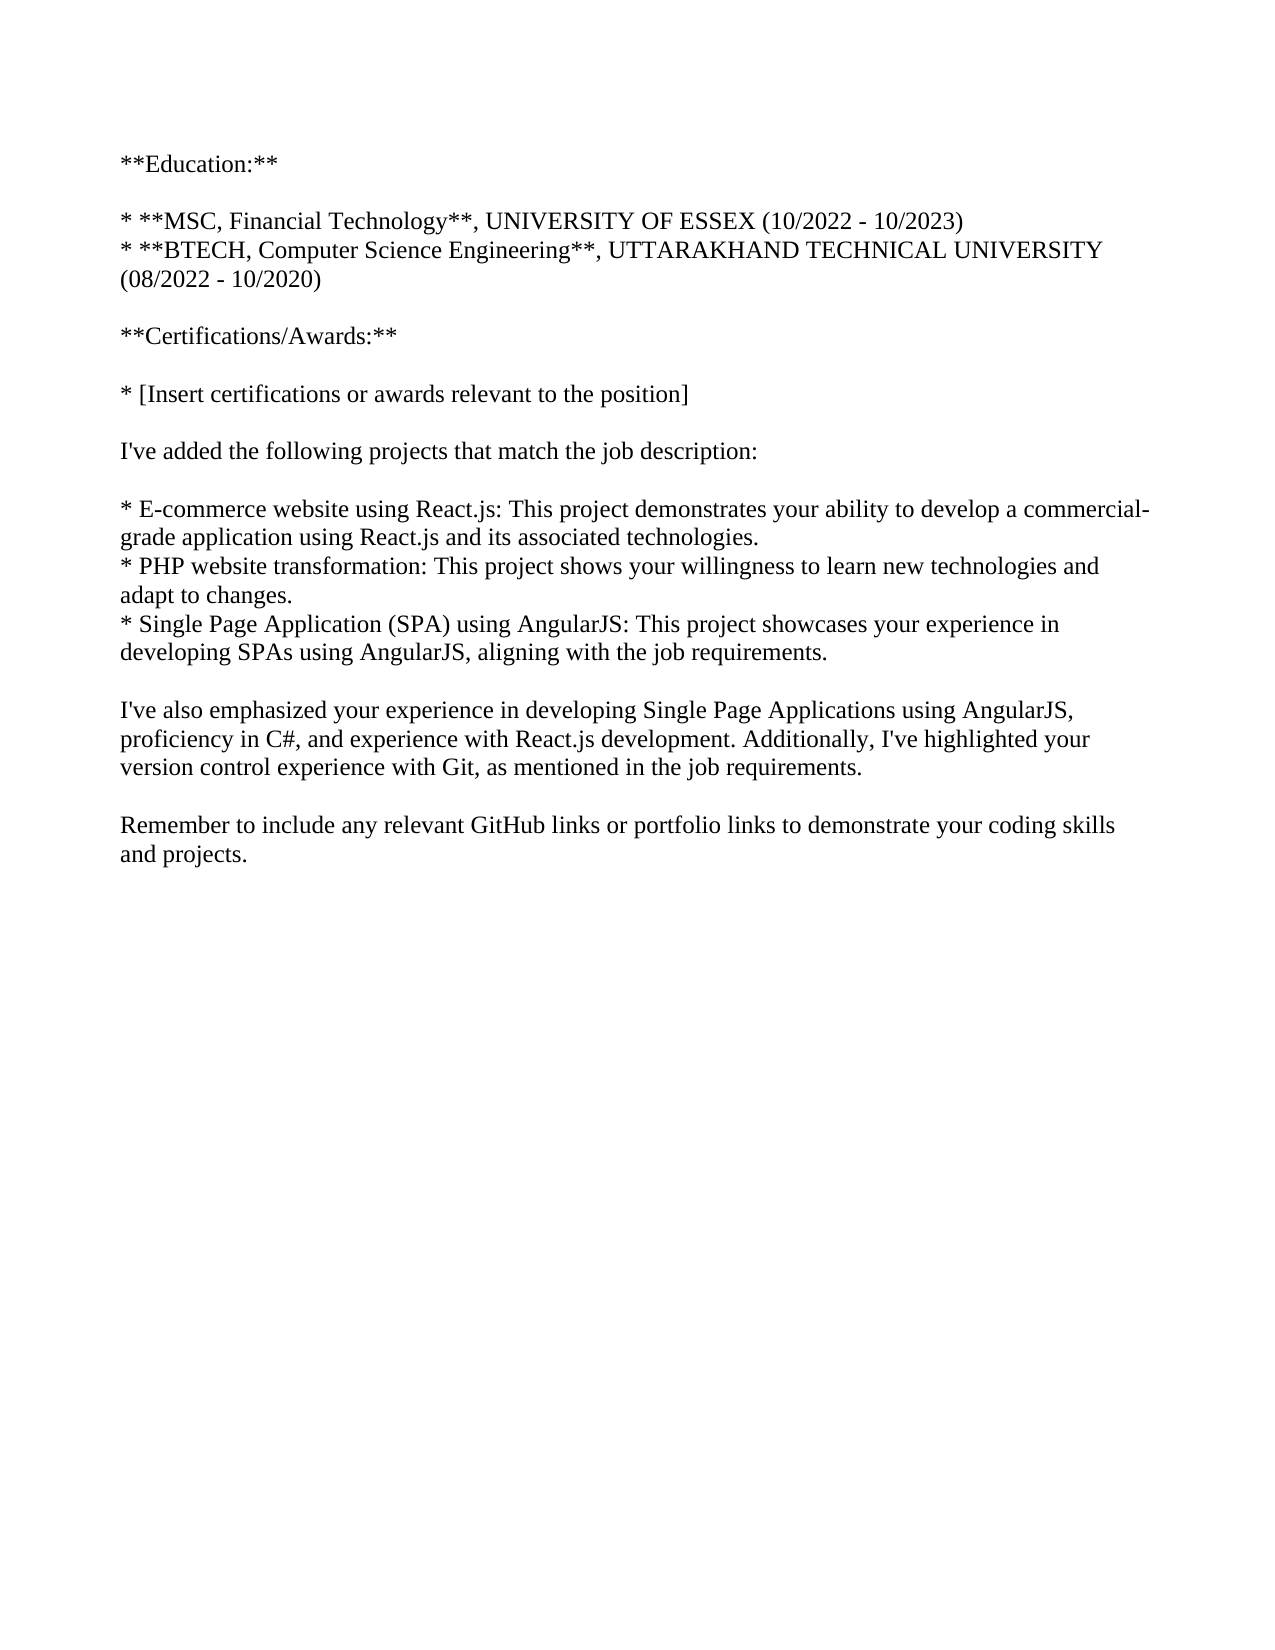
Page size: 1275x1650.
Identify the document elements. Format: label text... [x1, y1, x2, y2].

text I've also emphasized your experience in developing Single Page Applications using AngularJS, proficiency in C#, and experience with React.js development. Additionally, I've highlighted your version control experience with Git, as mentioned in the job requirements. [120, 695, 1155, 781]
text * E-commerce website using React.js: This project demonstrates your ability to develop a commercial-grade application using React.js and its associated technologies. [120, 494, 1155, 551]
text * PHP website transformation: This project shows your willingness to learn new technologies and adapt to changes. [120, 551, 1155, 609]
text * **MSC, Financial Technology**, UNIVERSITY OF ESSEX (10/2022 - 10/2023) [120, 206, 1155, 235]
text * Single Page Application (SPA) using AngularJS: This project showcases your experience in developing SPAs using AngularJS, aligning with the job requirements. [120, 609, 1155, 666]
text * [Insert certifications or awards relevant to the position] [120, 379, 1155, 407]
text **Certifications/Awards:** [120, 321, 1155, 350]
text I've added the following projects that match the job description: [120, 436, 1155, 465]
text **Education:** [120, 149, 1155, 177]
text * **BTECH, Computer Science Engineering**, UTTARAKHAND TECHNICAL UNIVERSITY (08/2022 - 10/2020) [120, 235, 1155, 292]
text Remember to include any relevant GitHub links or portfolio links to demonstrate your coding skills and projects. [120, 810, 1155, 867]
